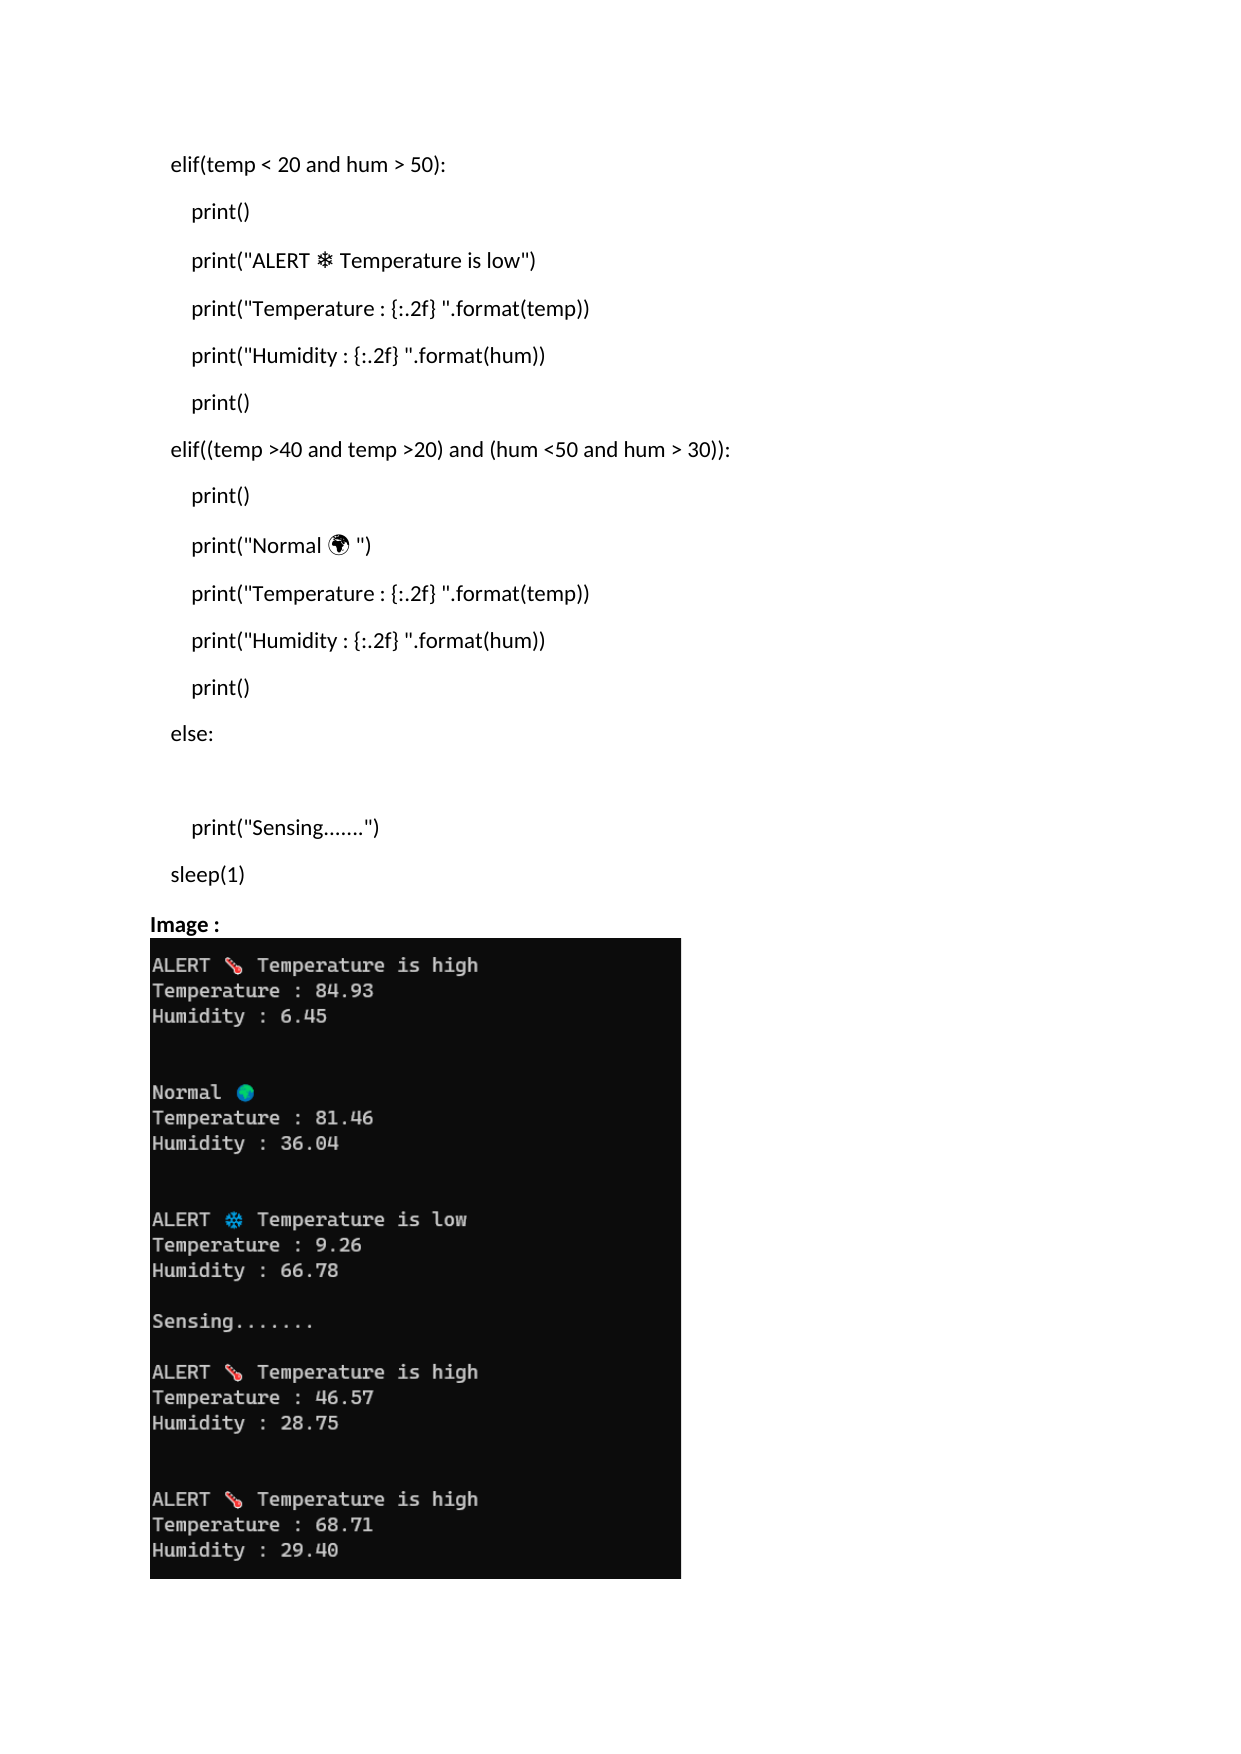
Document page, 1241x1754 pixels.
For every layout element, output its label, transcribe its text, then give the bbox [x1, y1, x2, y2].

text print("Sensing.......") [150, 813, 1090, 841]
text Image : [150, 907, 1090, 938]
text print("Humidity : {:.2f} ".format(hum)) [150, 626, 1090, 654]
text else: [150, 719, 1090, 748]
text print("Temperature : {:.2f} ".format(temp)) [150, 579, 1090, 607]
text sleep(1) [150, 860, 1090, 888]
text print() [150, 197, 1090, 225]
text elif(temp < 20 and hum > 50): [150, 150, 1090, 178]
picture [150, 938, 682, 1579]
text print("Temperature : {:.2f} ".format(temp)) [150, 294, 1090, 322]
text print() [150, 482, 1090, 510]
text print() [150, 673, 1090, 701]
text print() [150, 388, 1090, 416]
text print("ALERT ❄️ Temperature is low") [150, 244, 1090, 275]
text elif((temp >40 and temp >20) and (hum <50 and hum > 30)): [150, 435, 1090, 463]
text print("Humidity : {:.2f} ".format(hum)) [150, 341, 1090, 369]
text print("Normal 🌍 ") [150, 528, 1090, 560]
